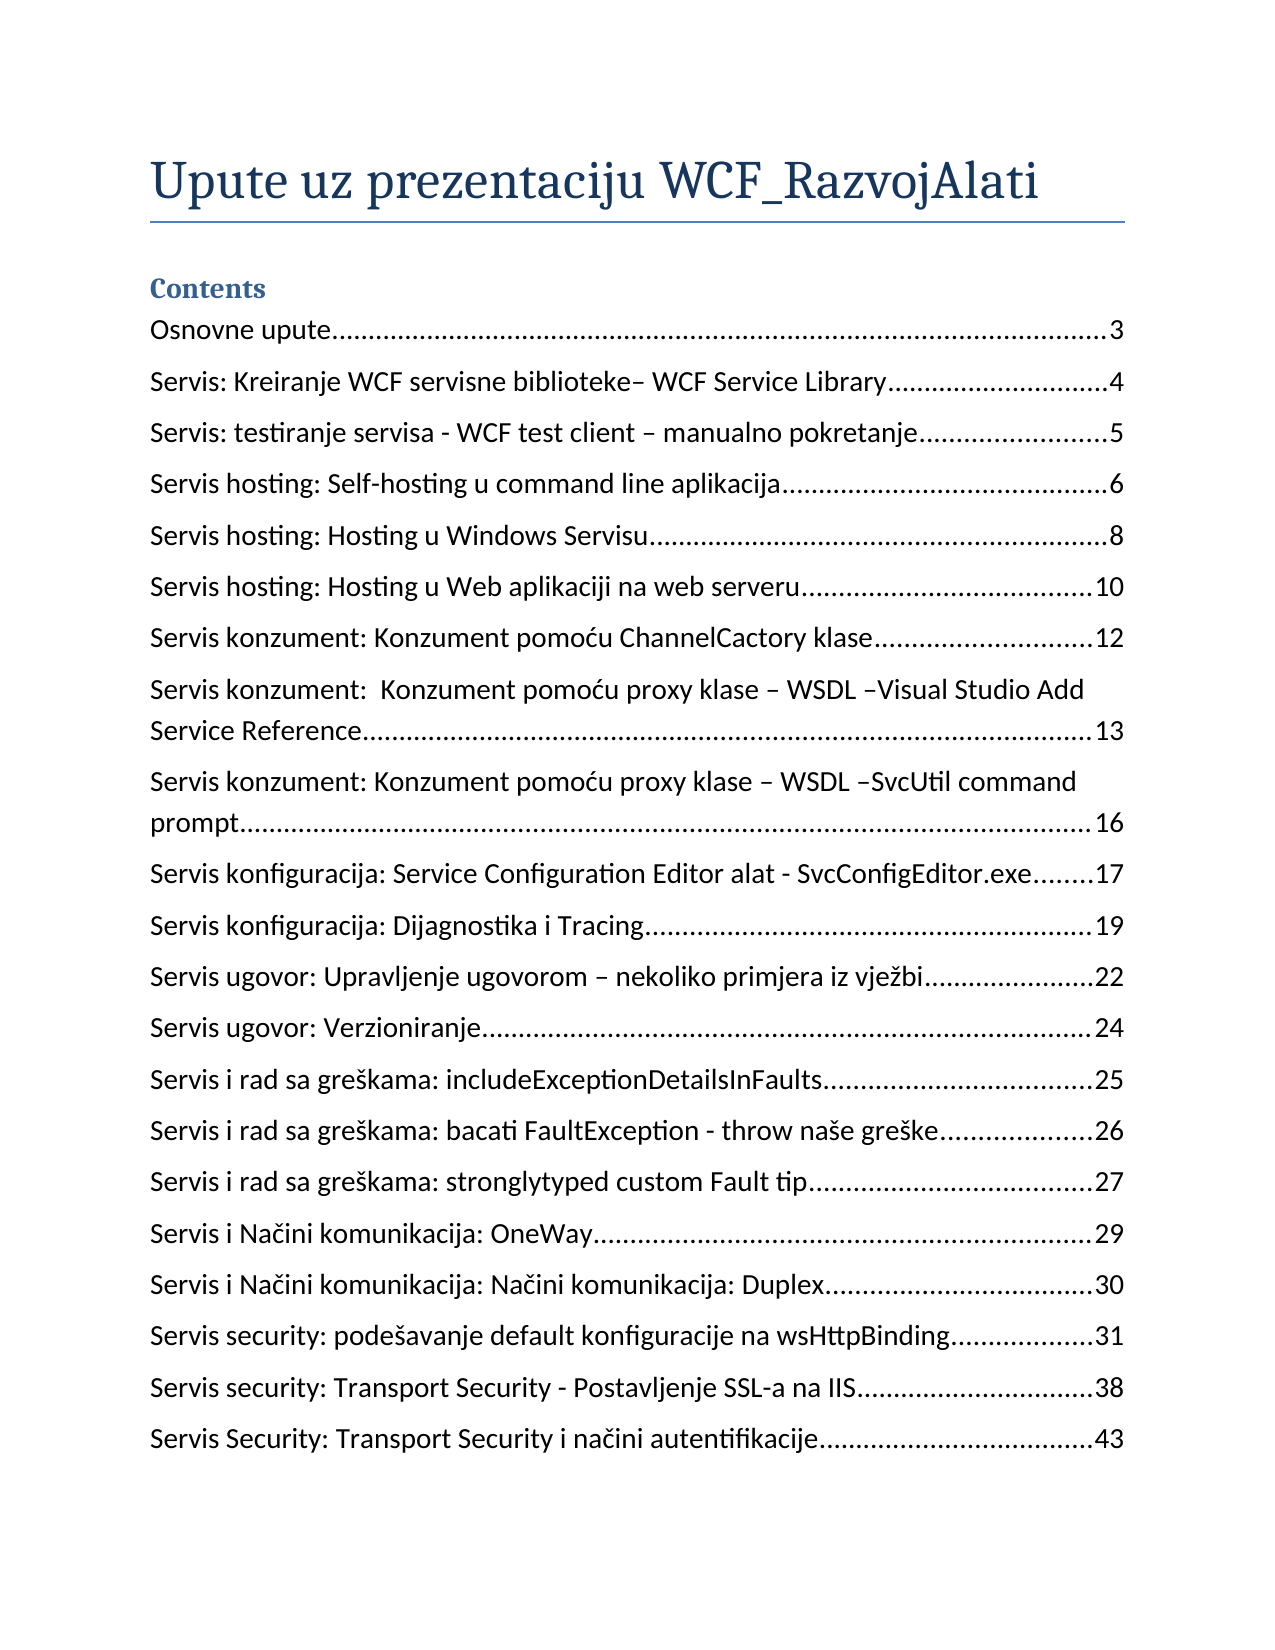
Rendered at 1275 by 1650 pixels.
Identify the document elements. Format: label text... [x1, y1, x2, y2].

text Servis security: podešavanje default konfiguracije na wsHttpBinding 31 [150, 1317, 1125, 1353]
text Servis i rad sa greškama: stronglytyped custom Fault tip 27 [150, 1163, 1125, 1199]
text Servis i rad sa greškama: bacati FaultException - throw naše greške 26 [150, 1112, 1125, 1148]
text Servis konzument: Konzument pomoću proxy klase – WSDL –SvcUtil command prompt 16 [150, 763, 1125, 839]
text Servis konzument: Konzument pomoću proxy klase – WSDL –Visual Studio Add Service Reference 13 [150, 671, 1125, 747]
text Servis i Načini komunikacija: Načini komunikacija: Duplex 30 [150, 1266, 1125, 1302]
text Servis hosting: Hosting u Web aplikaciji na web serveru 10 [150, 568, 1125, 604]
text Osnovne upute 3 [150, 311, 1125, 347]
text Servis security: Transport Security - Postavljenje SSL-a na IIS 38 [150, 1369, 1125, 1404]
text Servis konzument: Konzument pomoću ChannelCactory klase 12 [150, 619, 1125, 655]
title Upute uz prezentaciju WCF_RazvojAlati [150, 150, 1125, 221]
text Servis hosting: Self-hosting u command line aplikacija 6 [150, 465, 1125, 501]
text Servis Security: Transport Security i načini autentifikacije 43 [150, 1420, 1125, 1456]
text Servis hosting: Hosting u Windows Servisu 8 [150, 517, 1125, 552]
text Servis i rad sa greškama: includeExceptionDetailsInFaults 25 [150, 1061, 1125, 1096]
text Servis konfiguracija: Dijagnostika i Tracing 19 [150, 907, 1125, 942]
text Servis i Načini komunikacija: OneWay 29 [150, 1215, 1125, 1250]
text Servis: Kreiranje WCF servisne biblioteke– WCF Service Library 4 [150, 363, 1125, 398]
text Servis ugovor: Upravljenje ugovorom – nekoliko primjera iz vježbi 22 [150, 958, 1125, 994]
text Servis konfiguracija: Service Configuration Editor alat - SvcConfigEditor.exe 17 [150, 855, 1125, 891]
subtitle Contents [150, 273, 1125, 306]
text Servis ugovor: Verzioniranje 24 [150, 1009, 1125, 1045]
text Servis: testiranje servisa - WCF test client – manualno pokretanje 5 [150, 414, 1125, 449]
